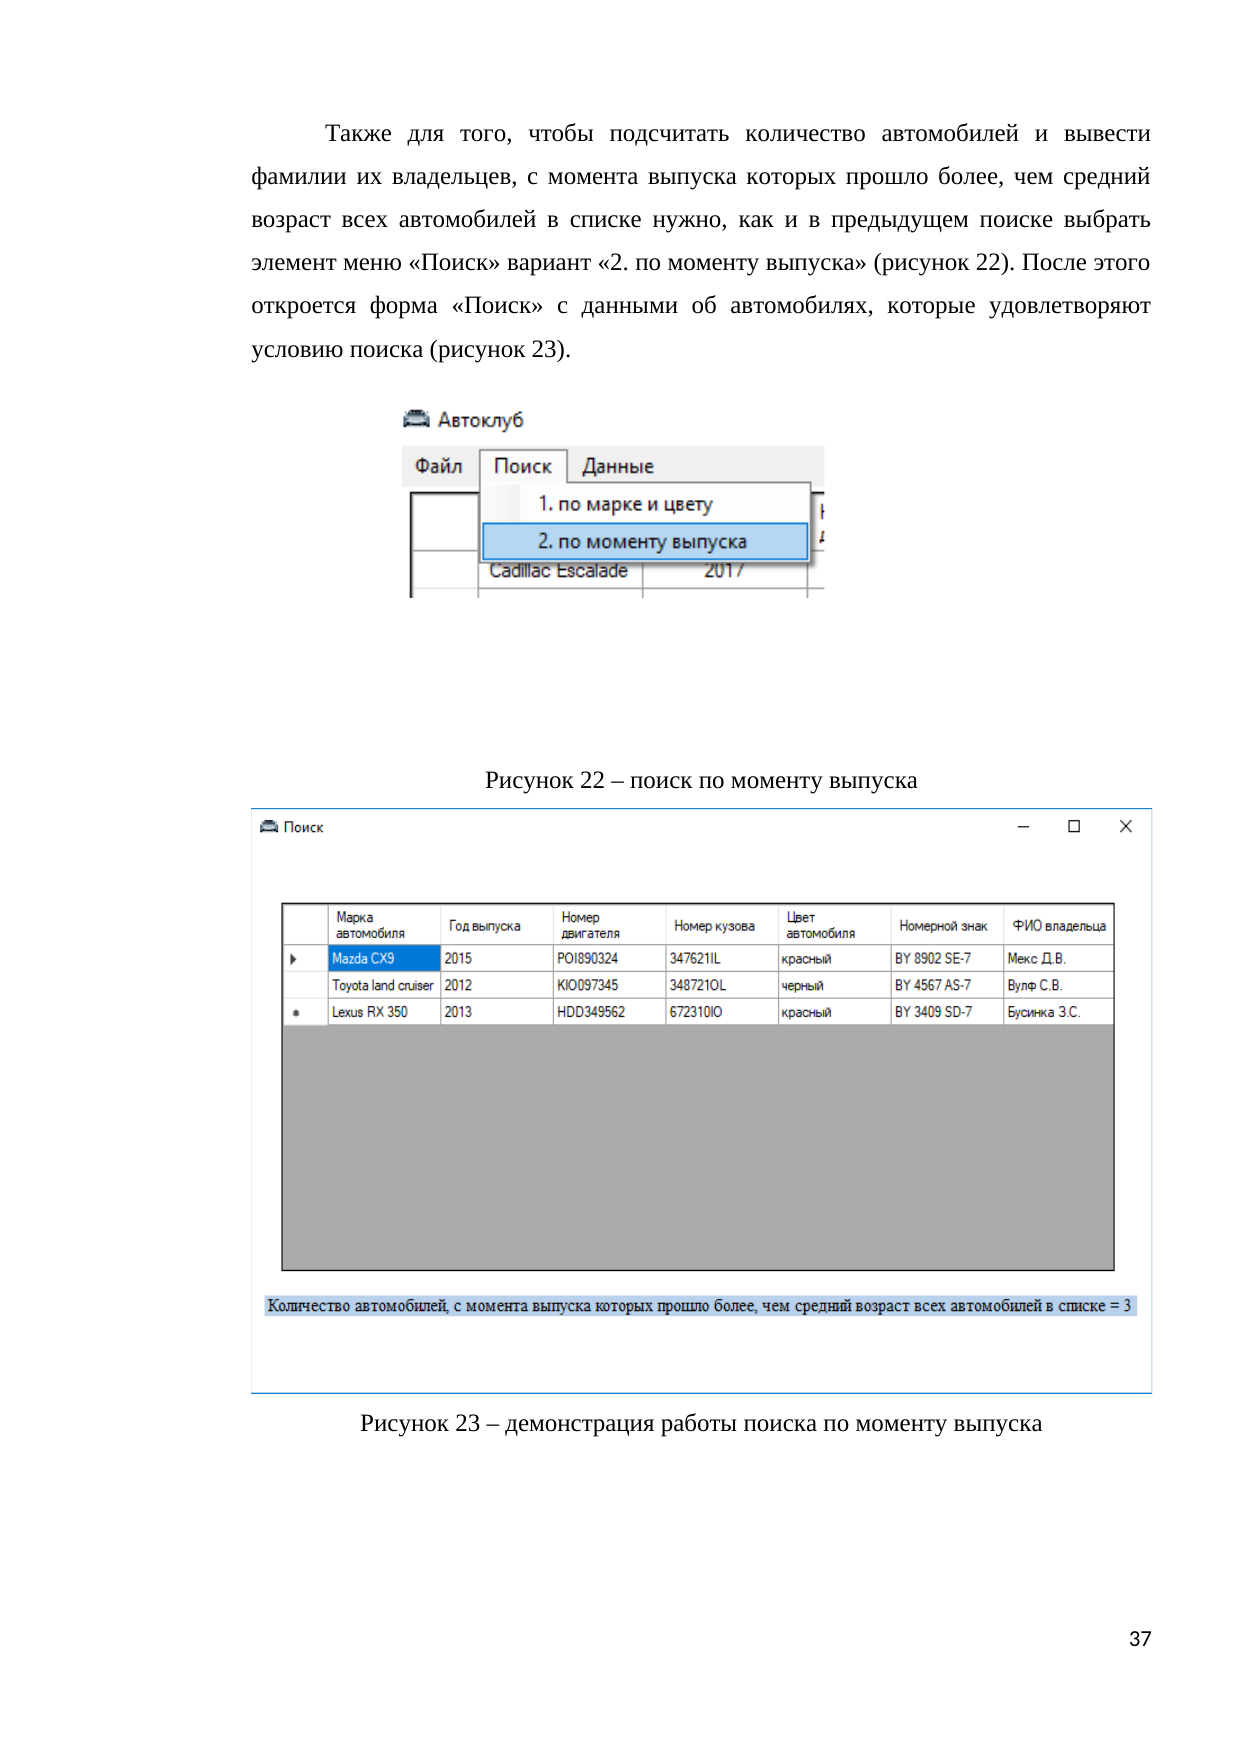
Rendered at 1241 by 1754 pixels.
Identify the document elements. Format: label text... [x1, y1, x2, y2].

text Рисунок 22 – поиск по моменту выпуска [251, 765, 1152, 794]
text Рисунок 23 – демонстрация работы поиска по моменту выпуска [251, 1408, 1152, 1437]
text Также для того, чтобы подсчитать количество автомобилей и вывести фамилии их владельцев, с момента выпуска которых прошло более, чем средний возраст всех автомобилей в списке нужно, как и в предыдущем поиске выбрать элемент меню «Поиск» вариант «2. по моменту выпуска» (рисунок 22). После этого откроется форма «Поиск» с данными об автомобилях, которые удовлетворяют условию поиска (рисунок 23). [251, 118, 1152, 362]
picture [251, 808, 1153, 1394]
picture [402, 401, 825, 598]
